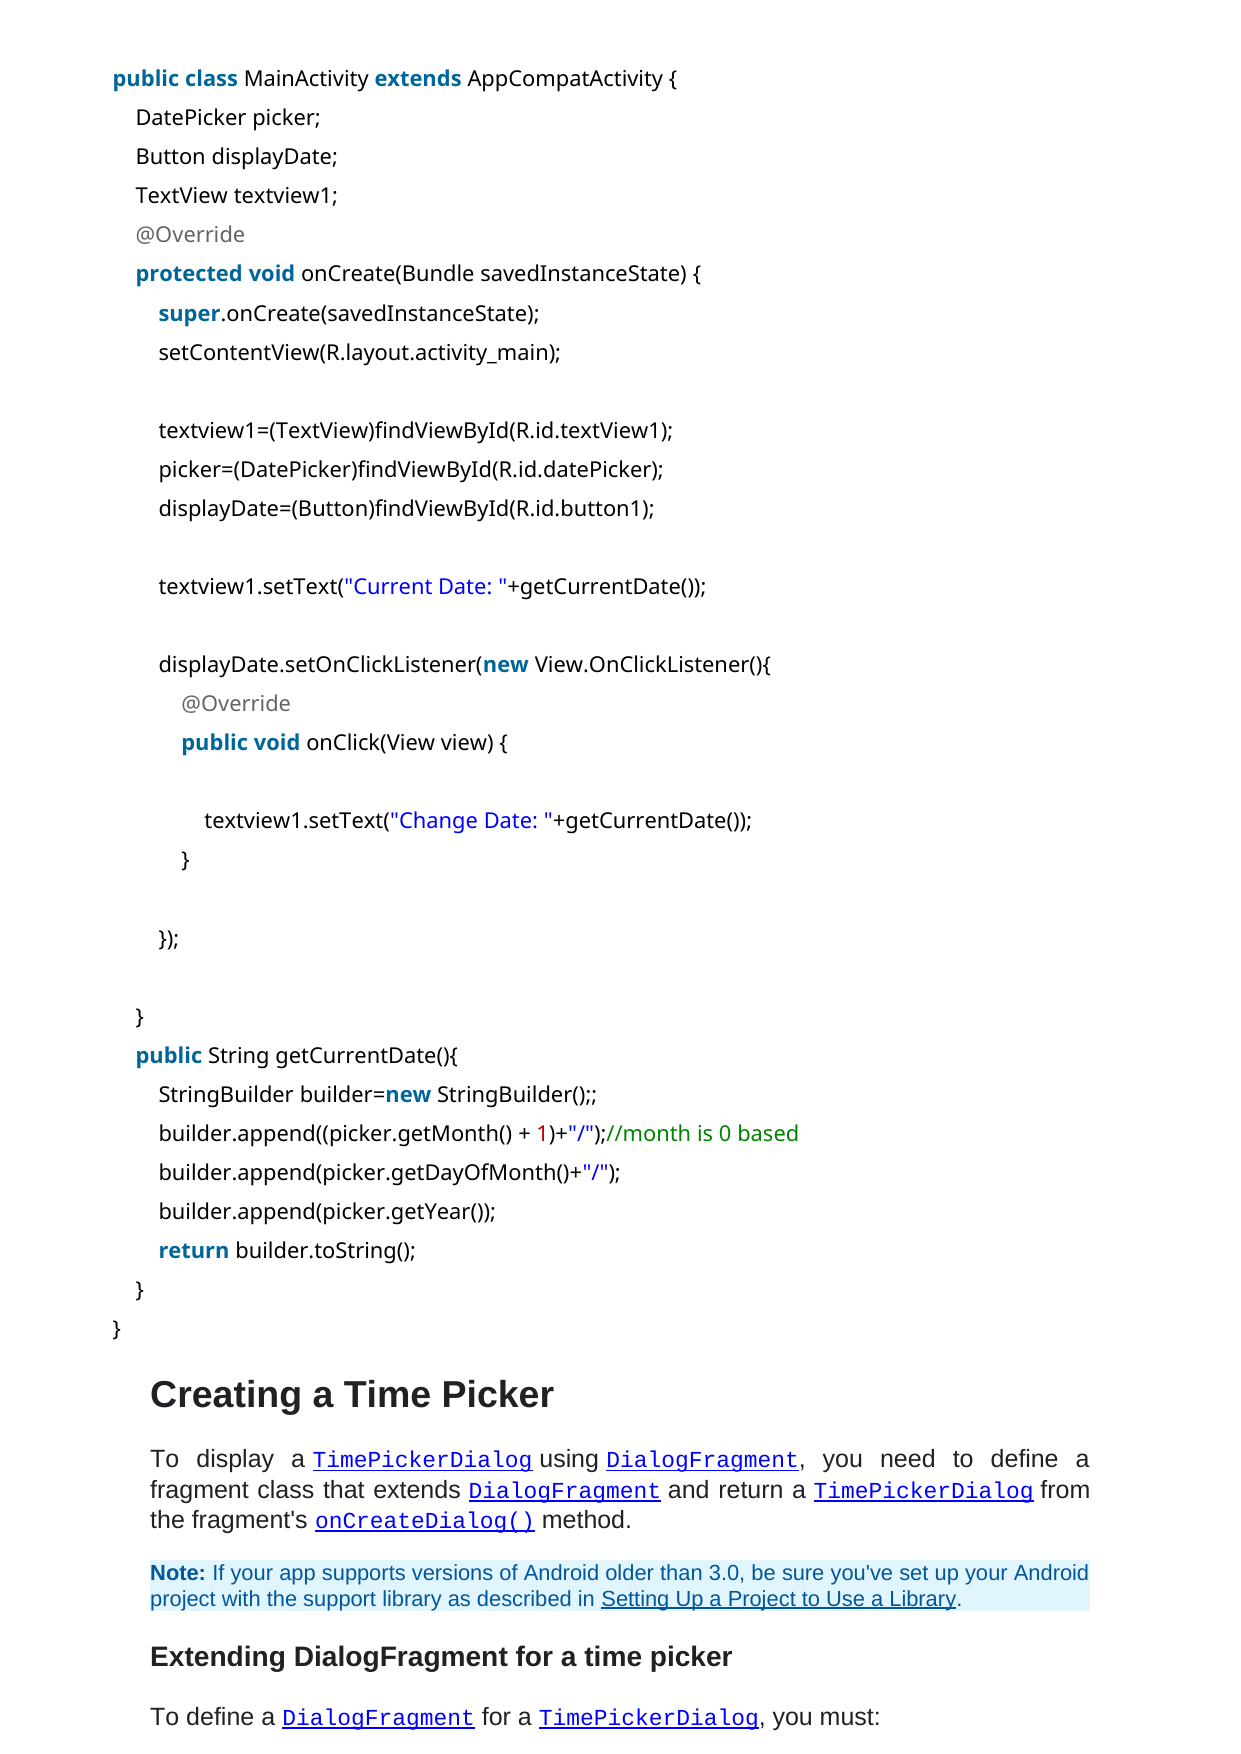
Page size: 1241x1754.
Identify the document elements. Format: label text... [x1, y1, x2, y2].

text builder.append((picker.getMonth() + 1)+"/");//month is 0 based [112, 1108, 1090, 1148]
text public String getCurrentDate(){ [112, 1030, 1090, 1069]
text setContentView(R.layout.activity_main); [112, 327, 1090, 366]
text super.onCreate(savedInstanceState); [112, 288, 1090, 327]
text StringBuilder builder=new StringBuilder();; [112, 1069, 1090, 1108]
text protected void onCreate(Bundle savedInstanceState) { [112, 249, 1090, 288]
text builder.append(picker.getYear()); [112, 1187, 1090, 1226]
text public class MainActivity extends AppCompatActivity { [112, 54, 1090, 93]
text builder.append(picker.getDayOfMonth()+"/"); [112, 1148, 1090, 1187]
text @Override [112, 679, 1090, 718]
text return builder.toString(); [112, 1226, 1090, 1265]
text } [112, 835, 1090, 874]
text DatePicker picker; [112, 93, 1090, 132]
text } [112, 1304, 1090, 1343]
text textview1.setText("Current Date: "+getCurrentDate()); [112, 562, 1090, 601]
subtitle Creating a Time Picker [150, 1372, 1153, 1415]
subtitle Extending DialogFragment for a time picker [150, 1640, 1153, 1672]
text }); [112, 913, 1090, 952]
text textview1=(TextView)findViewById(R.id.textView1); [112, 405, 1090, 444]
text displayDate=(Button)findViewById(R.id.button1); [112, 483, 1090, 523]
text @Override [112, 210, 1090, 249]
text } [112, 991, 1090, 1030]
text TextView textview1; [112, 171, 1090, 210]
text Note: If your app supports versions of Android older than 3.0, be sure you've set up your Android project with the support library as described in Setting Up a Project to Use a Library. [150, 1560, 1090, 1611]
text Button displayDate; [112, 132, 1090, 171]
text textview1.setText("Change Date: "+getCurrentDate()); [112, 796, 1090, 835]
text picker=(DatePicker)findViewById(R.id.datePicker); [112, 444, 1090, 483]
text } [112, 1265, 1090, 1304]
text To define a DialogFragment for a TimePickerDialog, you must: [150, 1701, 1090, 1732]
text To display a TimePickerDialog using DialogFragment, you need to define a fragment class that extends DialogFragment and return a TimePickerDialog from the fragment's onCreateDialog() method. [150, 1444, 1090, 1535]
text public void onClick(View view) { [112, 718, 1090, 757]
text displayDate.setOnClickListener(new View.OnClickListener(){ [112, 640, 1090, 679]
